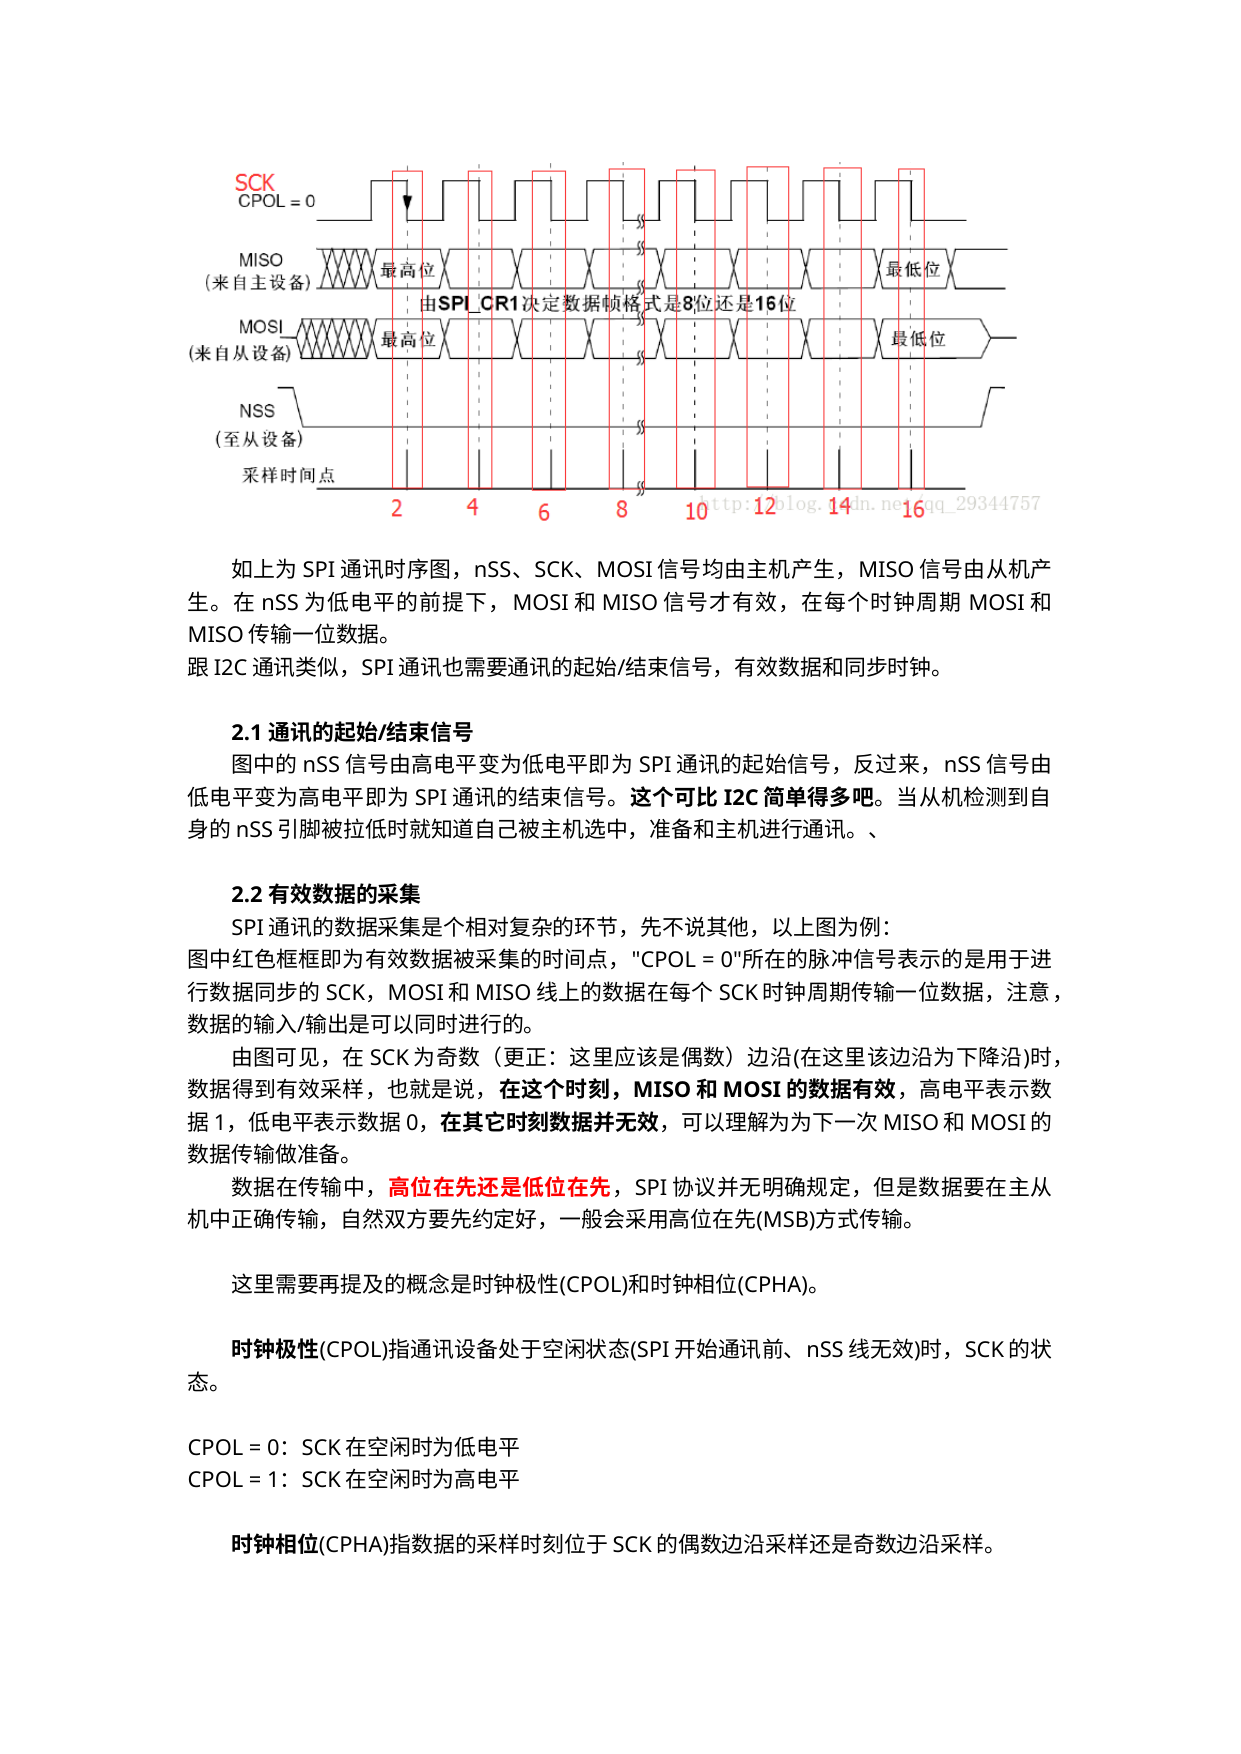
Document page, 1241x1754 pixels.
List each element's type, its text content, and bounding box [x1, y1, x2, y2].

text 2.1 通讯的起始/结束信号 [187, 714, 1053, 747]
text 跟I2C通讯类似，SPI通讯也需要通讯的起始/结束信号，有效数据和同步时钟。 [187, 649, 1053, 682]
text CPOL = 0：SCK在空闲时为低电平 [187, 1429, 1053, 1462]
text 图中的nSS信号由高电平变为低电平即为SPI通讯的起始信号，反过来，nSS信号由低电平变为高电平即为SPI通讯的结束信号。这个可比I2C简单得多吧。当从机检测到自身的nSS引脚被拉低时就知道自己被主机选中，准备和主机进行通讯。、 [187, 747, 1053, 844]
text 由图可见，在SCK为奇数（更正：这里应该是偶数）边沿(在这里该边沿为下降沿)时，数据得到有效采样，也就是说，在这个时刻，MISO和MOSI的数据有效，高电平表示数据1，低电平表示数据0，在其它时刻数据并无效，可以理解为为下一次MISO和MOSI的数据传输做准备。 [187, 1039, 1053, 1169]
text 时钟相位(CPHA)指数据的采样时刻位于SCK的偶数边沿采样还是奇数边沿采样。 [187, 1527, 1053, 1559]
text 2.2 有效数据的采集 [187, 877, 1053, 909]
text 如上为SPI通讯时序图，nSS、SCK、MOSI信号均由主机产生，MISO信号由从机产生。在nSS为低电平的前提下，MOSI和MISO信号才有效，在每个时钟周期MOSI和MISO传输一位数据。 [187, 552, 1053, 649]
text SPI通讯的数据采集是个相对复杂的环节，先不说其他，以上图为例： [187, 909, 1053, 942]
text 这里需要再提及的概念是时钟极性(CPOL)和时钟相位(CPHA)。 [187, 1267, 1053, 1299]
text 数据在传输中，高位在先还是低位在先，SPI协议并无明确规定，但是数据要在主从机中正确传输，自然双方要先约定好，一般会采用高位在先(MSB)方式传输。 [187, 1169, 1053, 1234]
text 图中红色框框即为有效数据被采集的时间点，"CPOL = 0"所在的脉冲信号表示的是用于进行数据同步的SCK，MOSI和MISO线上的数据在每个SCK时钟周期传输一位数据，注意，数据的输入/输出是可以同时进行的。 [187, 942, 1053, 1039]
text 时钟极性(CPOL)指通讯设备处于空闲状态(SPI开始通讯前、nSS线无效)时，SCK的状态。 [187, 1332, 1053, 1397]
text CPOL = 1：SCK在空闲时为高电平 [187, 1462, 1053, 1494]
picture [187, 162, 1053, 525]
